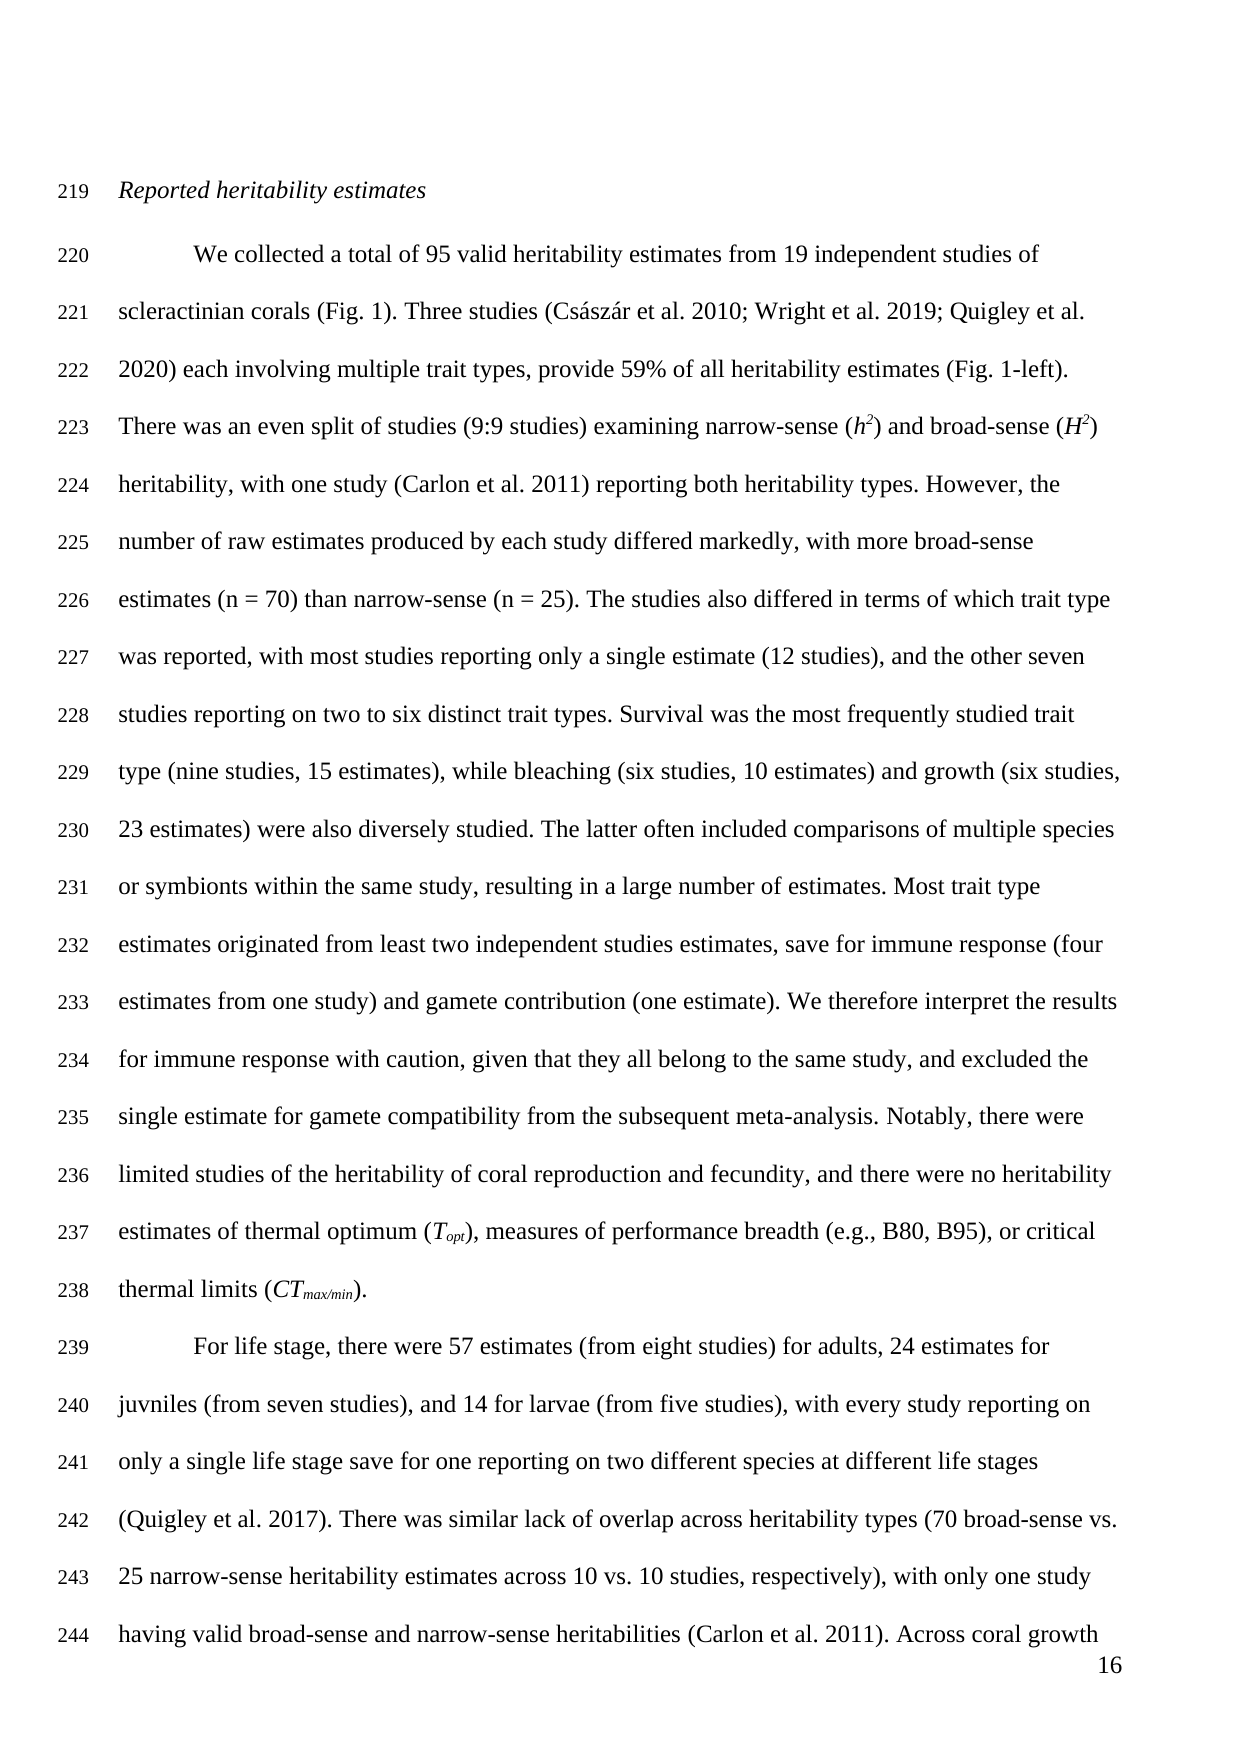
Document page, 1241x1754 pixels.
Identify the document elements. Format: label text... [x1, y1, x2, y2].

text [118, 1331, 1122, 1647]
text We collected a total of 95 valid heritability estimates from 19 independent studies of scleractinian corals (Fig. 1). Three studies (Császár et al. 2010; Wright et al. 2019; Quigley et al. 2020) each involving multiple trait types, provide 59% of all heritability estimates (Fig. 1-left). There was an even split of studies (9:9 studies) examining narrow-sense (h2) and broad-sense (H2) heritability, with one study (Carlon et al. 2011) reporting both heritability types. However, the number of raw estimates produced by each study differed markedly, with more broad-sense estimates (n = 70) than narrow-sense (n = 25). The studies also differed in terms of which trait type was reported, with most studies reporting only a single estimate (12 studies), and the other seven studies reporting on two to six distinct trait types. Survival was the most frequently studied trait type (nine studies, 15 estimates), while bleaching (six studies, 10 estimates) and growth (six studies, 23 estimates) were also diversely studied. The latter often included comparisons of multiple species or symbionts within the same study, resulting in a large number of estimates. Most trait type estimates originated from least two independent studies estimates, save for immune response (four estimates from one study) and gamete contribution (one estimate). We therefore interpret the results for immune response with caution, given that they all belong to the same study, and excluded the single estimate for gamete compatibility from the subsequent meta-analysis. Notably, there were limited studies of the heritability of coral reproduction and fecundity, and there were no heritability estimates of thermal optimum (Topt), measures of performance breadth (e.g., B80, B95), or critical thermal limits (CTmax/min). [118, 239, 1122, 1302]
subtitle Reported heritability estimates [118, 175, 1122, 204]
